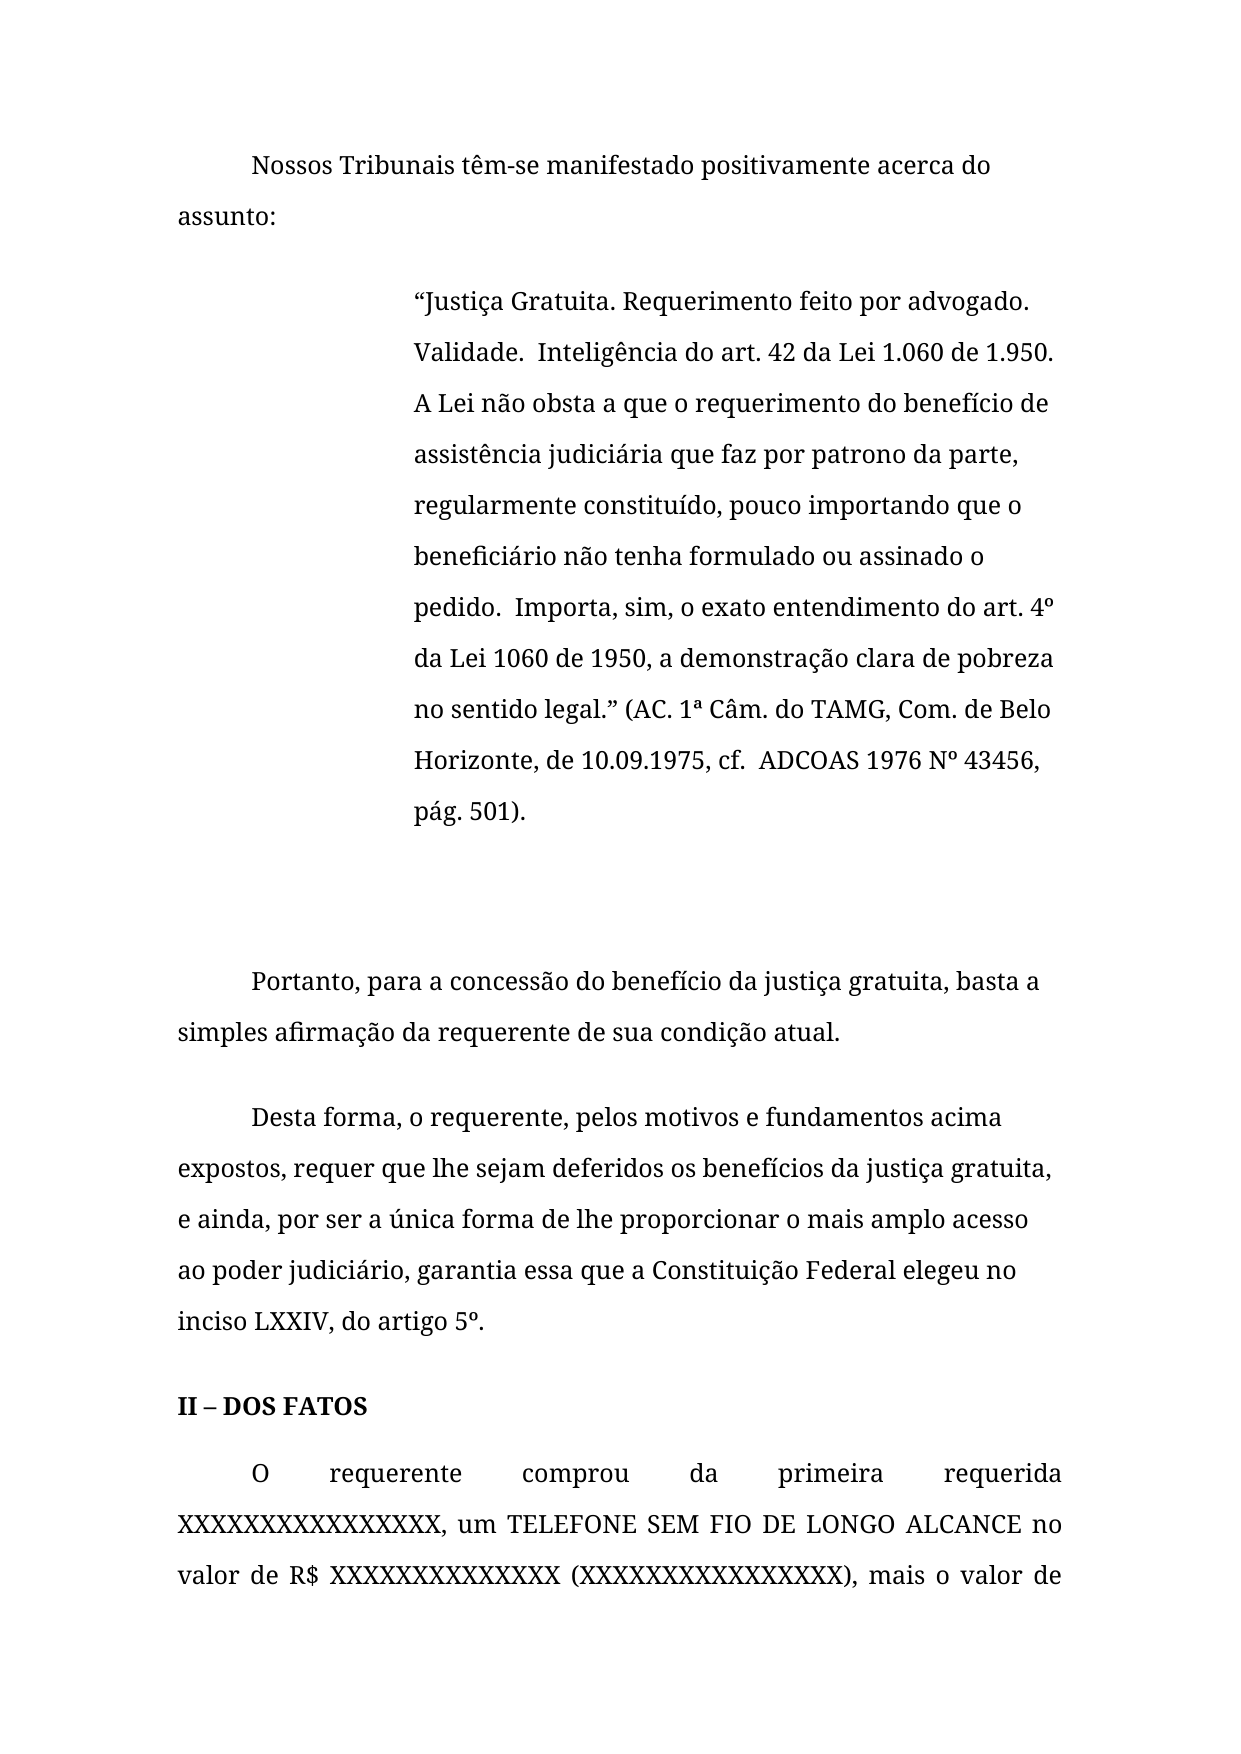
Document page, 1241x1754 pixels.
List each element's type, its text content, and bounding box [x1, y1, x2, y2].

text II – DOS FATOS [177, 1388, 1063, 1422]
text “Justiça Gratuita. Requerimento feito por advogado. Validade. Inteligência do art. 42 da Lei 1.060 de 1.950. A Lei não obsta a que o requerimento do benefício de assistência judiciária que faz por patrono da parte, regularmente constituído, pouco importando que o beneficiário não tenha formulado ou assinado o pedido. Importa, sim, o exato entendimento do art. 4º da Lei 1060 de 1950, a demonstração clara de pobreza no sentido legal.” (AC. 1ª Câm. do TAMG, Com. de Belo Horizonte, de 10.09.1975, cf. ADCOAS 1976 Nº 43456, pág. 501). [413, 283, 1063, 828]
text Portanto, para a concessão do benefício da justiça gratuita, basta a simples afirmação da requerente de sua condição atual. [177, 963, 1063, 1048]
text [177, 1456, 1063, 1592]
text Nossos Tribunais têm-se manifestado positivamente acerca do assunto: [177, 148, 1063, 233]
text Desta forma, o requerente, pelos motivos e fundamentos acima expostos, requer que lhe sejam deferidos os benefícios da justiça gratuita, e ainda, por ser a única forma de lhe proporcionar o mais amplo acesso ao poder judiciário, garantia essa que a Constituição Federal elegeu no inciso LXXIV, do artigo 5º. [177, 1099, 1063, 1337]
